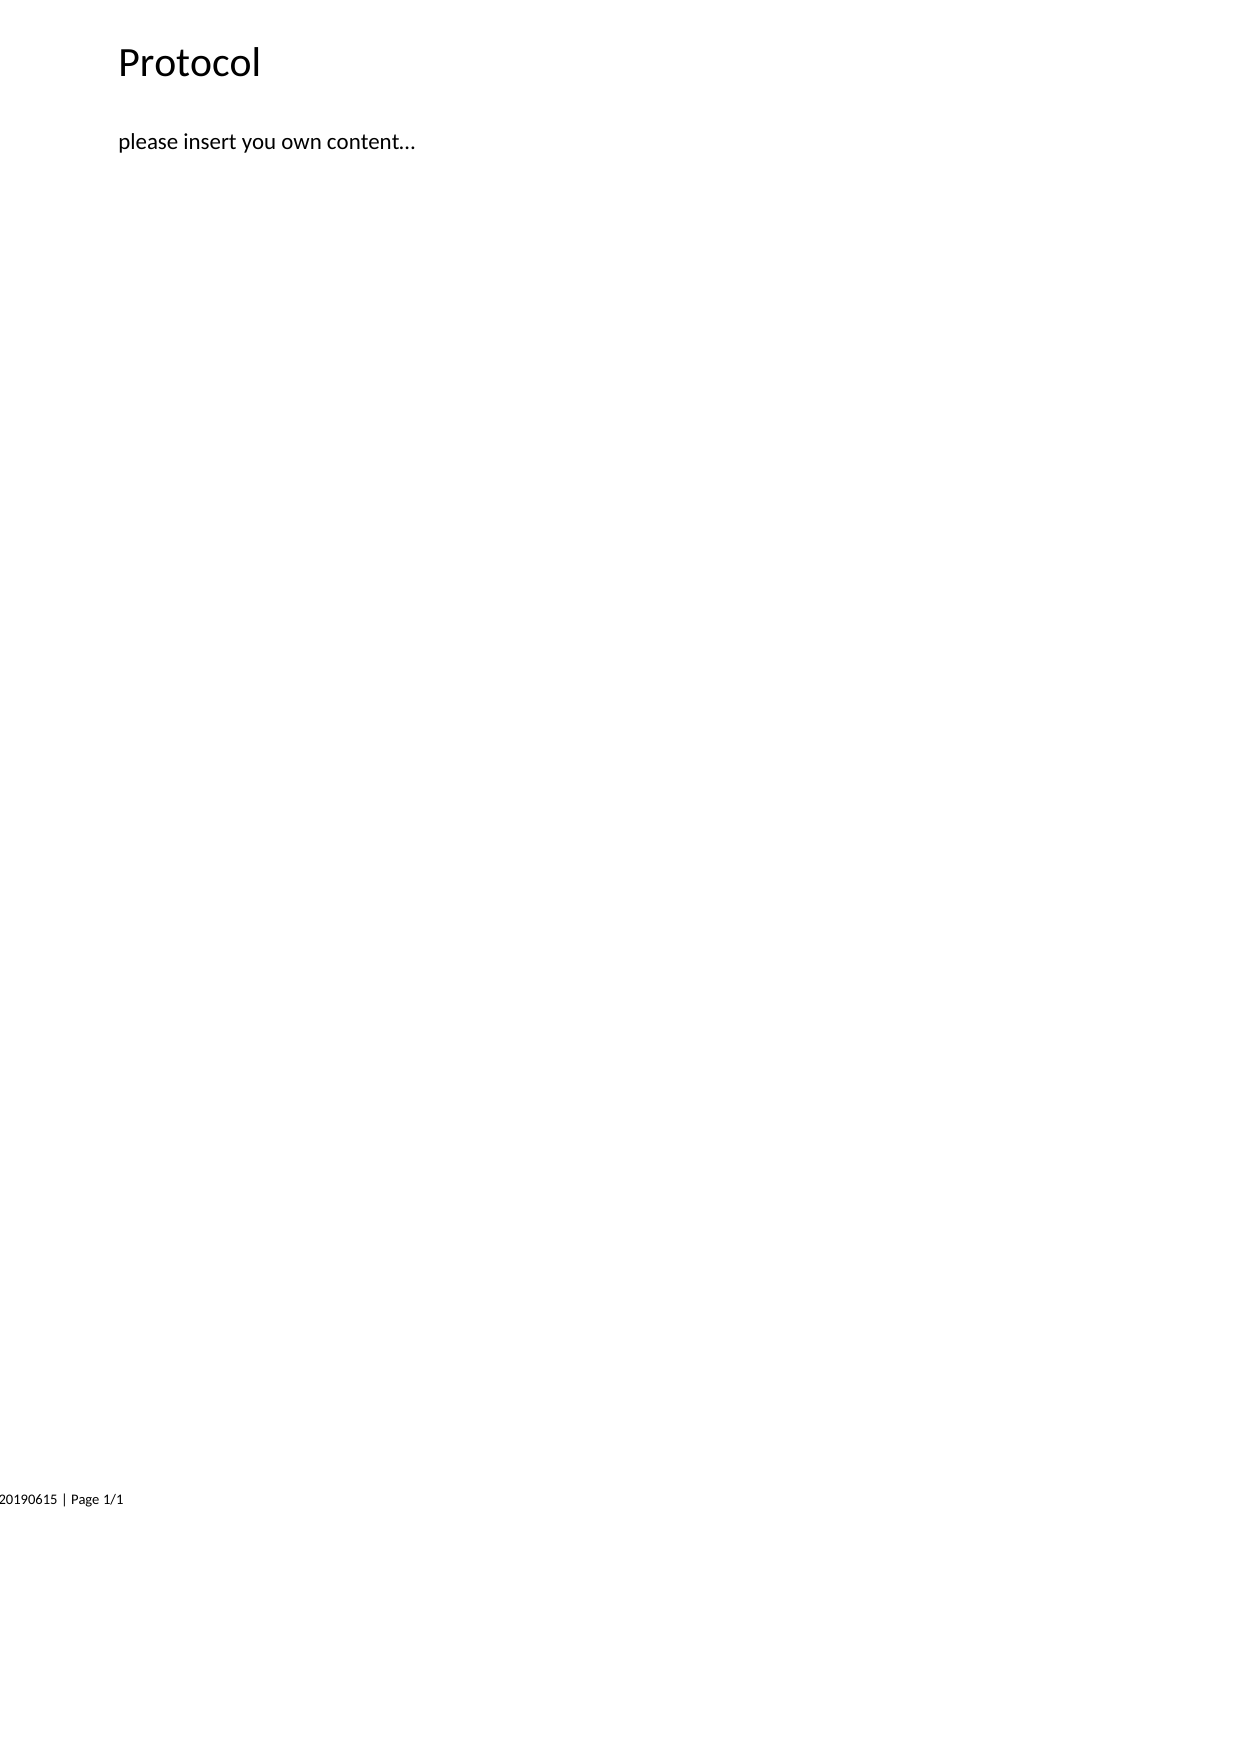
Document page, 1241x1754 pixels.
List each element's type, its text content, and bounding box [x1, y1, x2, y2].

text please insert you own content… [118, 127, 1211, 155]
